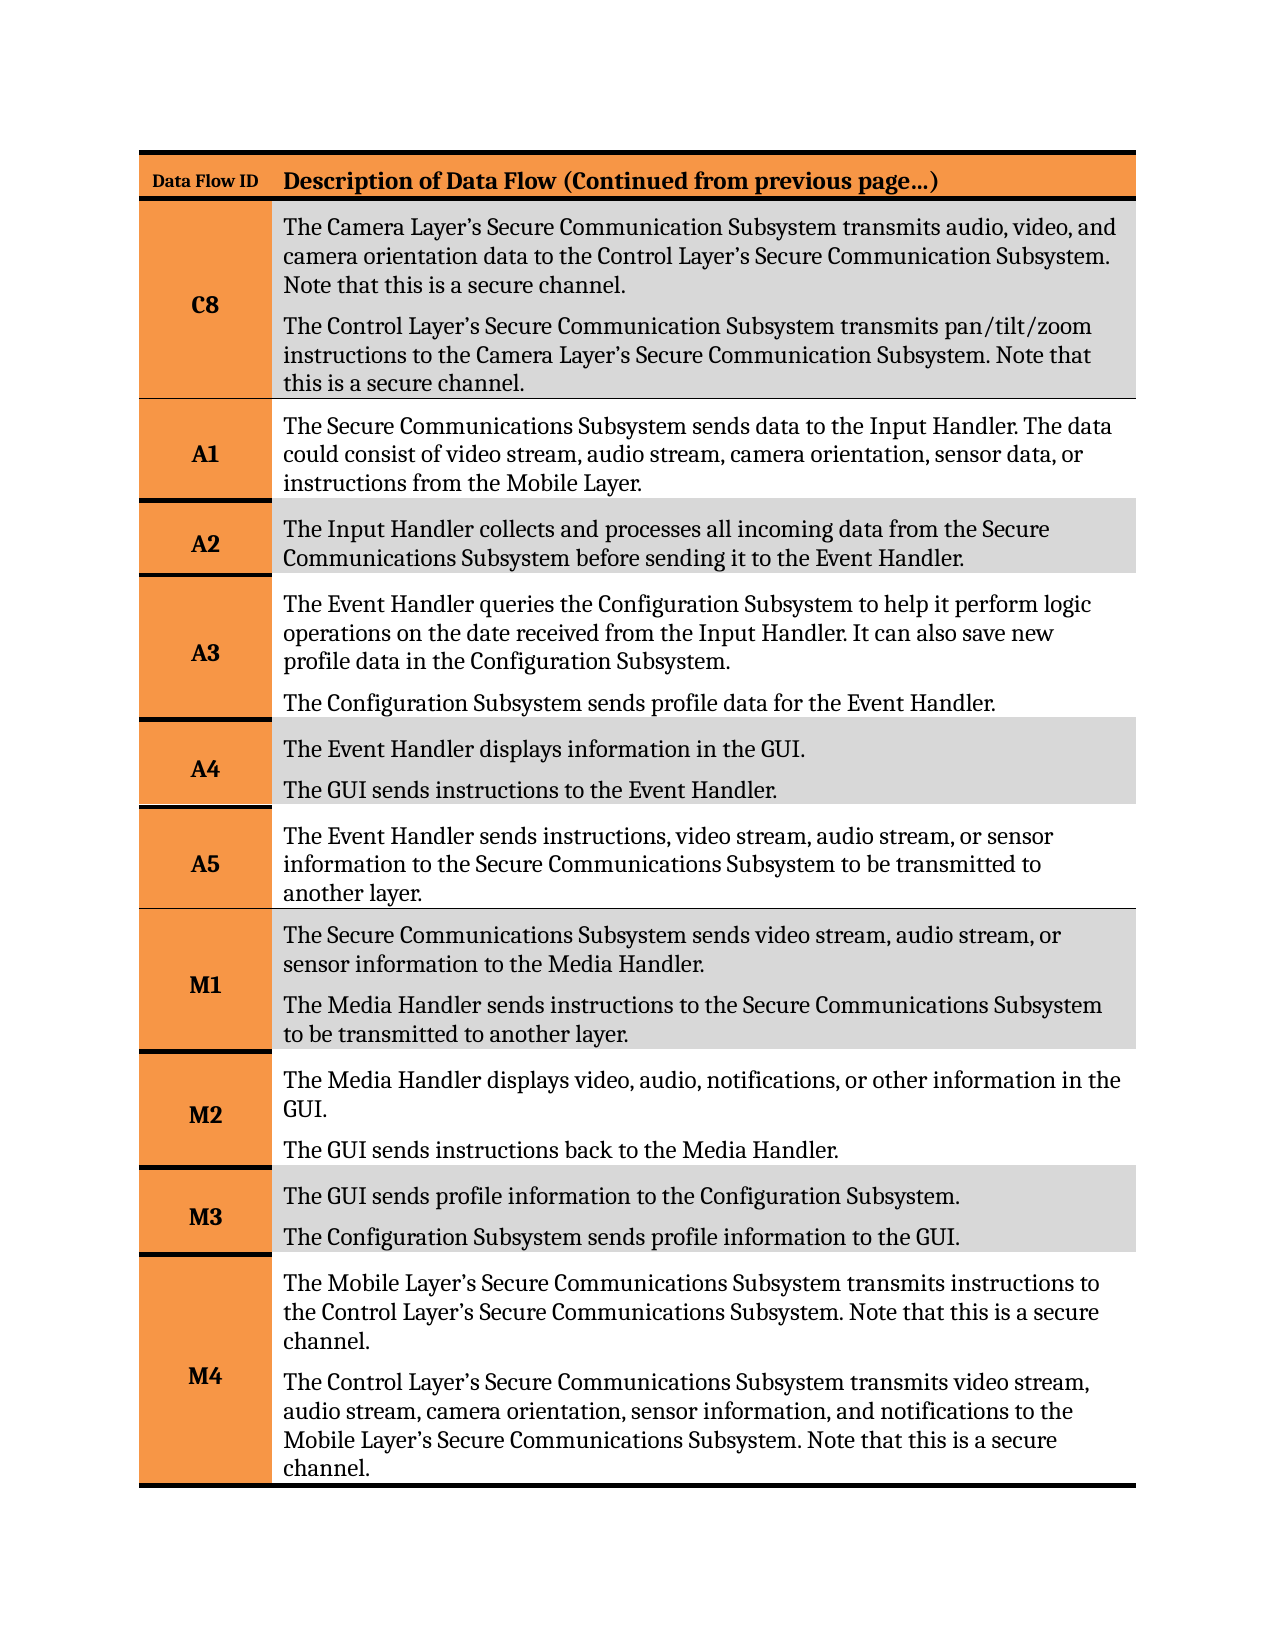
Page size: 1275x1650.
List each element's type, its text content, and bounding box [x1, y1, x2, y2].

table_header Data Flow ID [139, 155, 272, 196]
table_cell The Media Handler displays video, audio, notifications, or other information in the GUI. The GUI sends instructions back to the Media Handler. [272, 1049, 1136, 1165]
table_cell The Secure Communications Subsystem sends video stream, audio stream, or sensor information to the Media Handler. The Media Handler sends instructions to the Secure Communications Subsystem to be transmitted to another layer. [272, 909, 1136, 1049]
table_cell C8 [139, 201, 272, 398]
table_cell The Mobile Layer’s Secure Communications Subsystem transmits instructions to the Control Layer’s Secure Communications Subsystem. Note that this is a secure channel. The Control Layer’s Secure Communications Subsystem transmits video stream, audio stream, camera orientation, sensor information, and notifications to the Mobile Layer’s Secure Communications Subsystem. Note that this is a secure channel. [272, 1252, 1136, 1483]
table_cell A4 [139, 722, 272, 804]
table_cell A3 [139, 577, 272, 717]
table_cell The Input Handler collects and processes all incoming data from the Secure Communications Subsystem before sending it to the Event Handler. [272, 498, 1136, 573]
table_cell A2 [139, 503, 272, 573]
table_cell M2 [139, 1054, 272, 1165]
table_cell The Camera Layer’s Secure Communication Subsystem transmits audio, video, and camera orientation data to the Control Layer’s Secure Communication Subsystem. Note that this is a secure channel. The Control Layer’s Secure Communication Subsystem transmits pan/tilt/zoom instructions to the Camera Layer’s Secure Communication Subsystem. Note that this is a secure channel. [272, 201, 1136, 398]
table_cell M4 [139, 1257, 272, 1483]
table_header Description of Data Flow (Continued from previous page…) [272, 155, 1136, 196]
table_cell A5 [139, 809, 272, 908]
table_cell A1 [139, 399, 272, 498]
table_cell The Secure Communications Subsystem sends data to the Input Handler. The data could consist of video stream, audio stream, camera orientation, sensor data, or instructions from the Mobile Layer. [272, 399, 1136, 498]
table_cell M3 [139, 1170, 272, 1252]
table_cell The Event Handler queries the Configuration Subsystem to help it perform logic operations on the date received from the Input Handler. It can also save new profile data in the Configuration Subsystem. The Configuration Subsystem sends profile data for the Event Handler. [272, 573, 1136, 717]
table_cell The Event Handler displays information in the GUI. The GUI sends instructions to the Event Handler. [272, 717, 1136, 804]
table_cell The Event Handler sends instructions, video stream, audio stream, or sensor information to the Secure Communications Subsystem to be transmitted to another layer. [272, 805, 1136, 908]
table_cell M1 [139, 909, 272, 1049]
table_cell The GUI sends profile information to the Configuration Subsystem. The Configuration Subsystem sends profile information to the GUI. [272, 1165, 1136, 1252]
